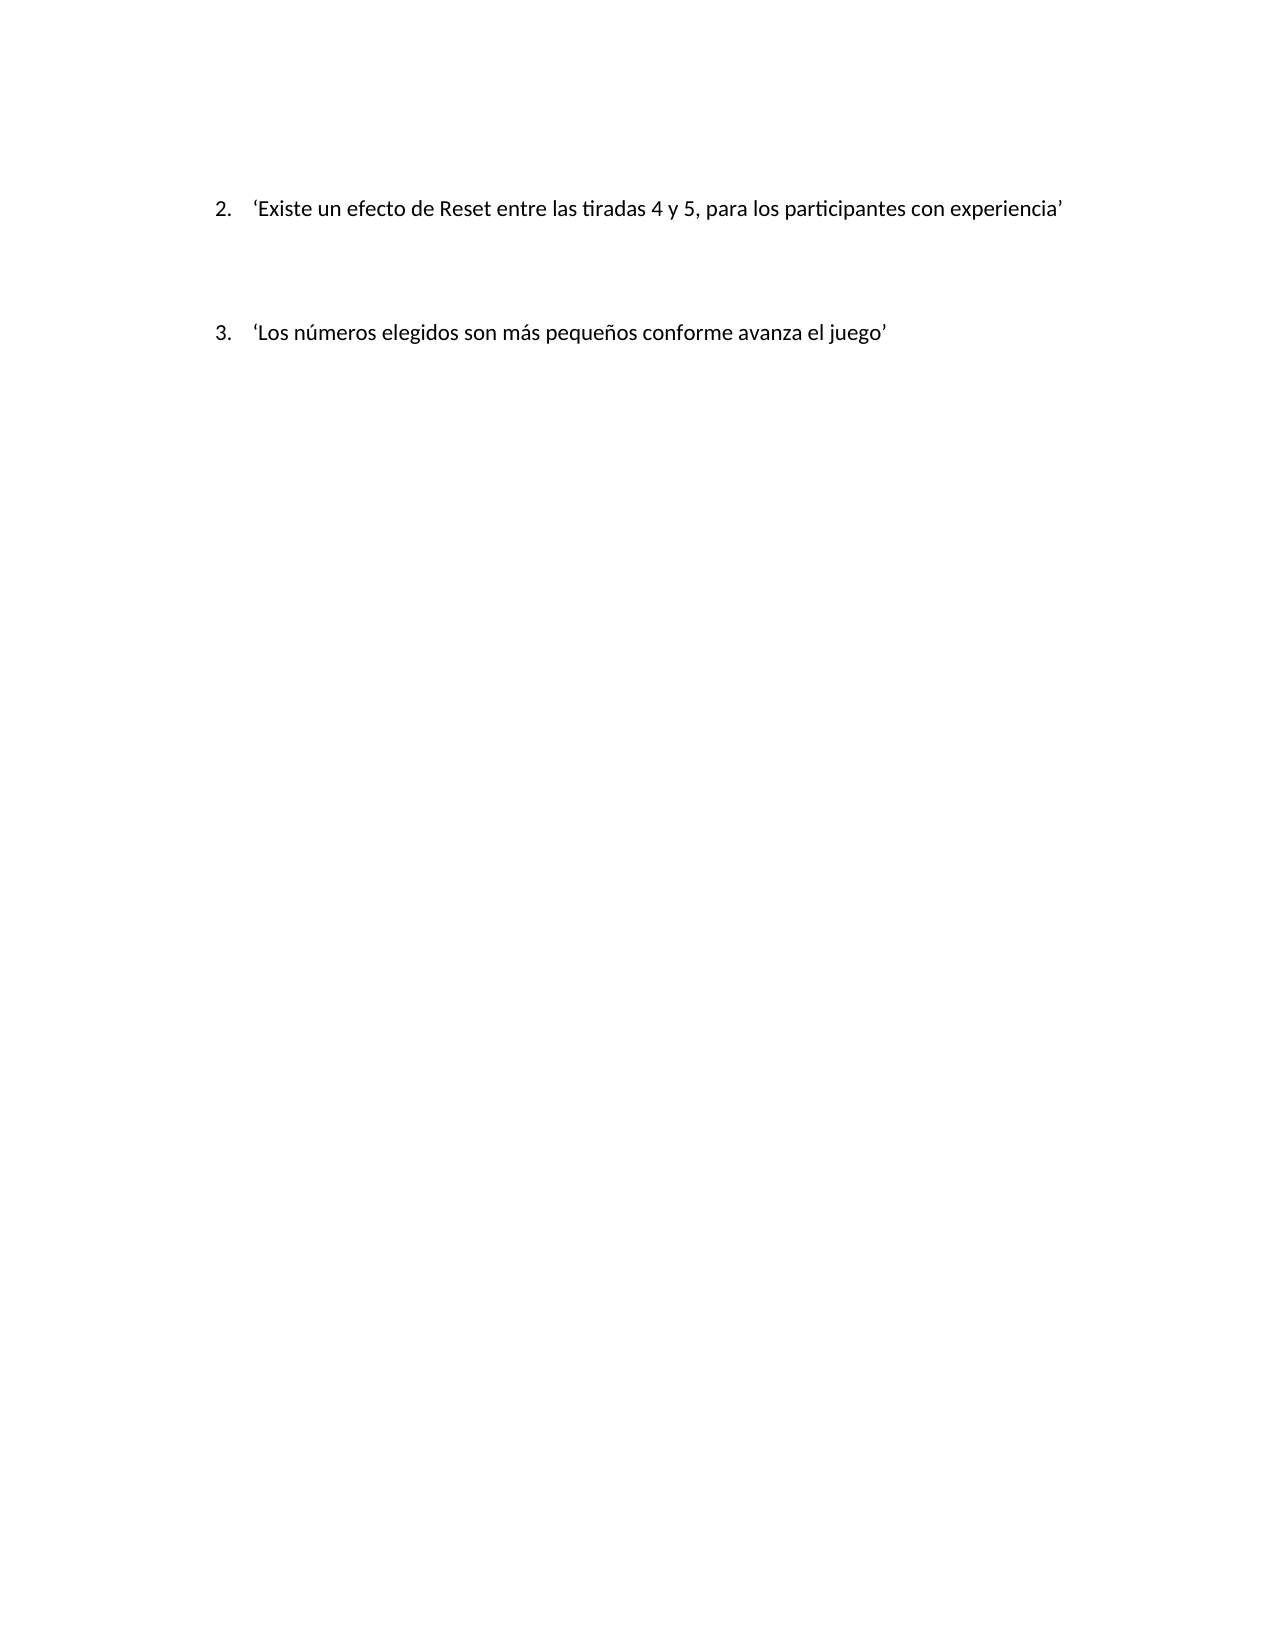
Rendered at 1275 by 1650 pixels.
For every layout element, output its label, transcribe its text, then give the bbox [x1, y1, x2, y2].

list ‘Los números elegidos son más pequeños conforme avanza el juego’ [215, 318, 1098, 346]
list ‘Existe un efecto de Reset entre las tiradas 4 y 5, para los participantes con experiencia’ [215, 194, 1098, 222]
